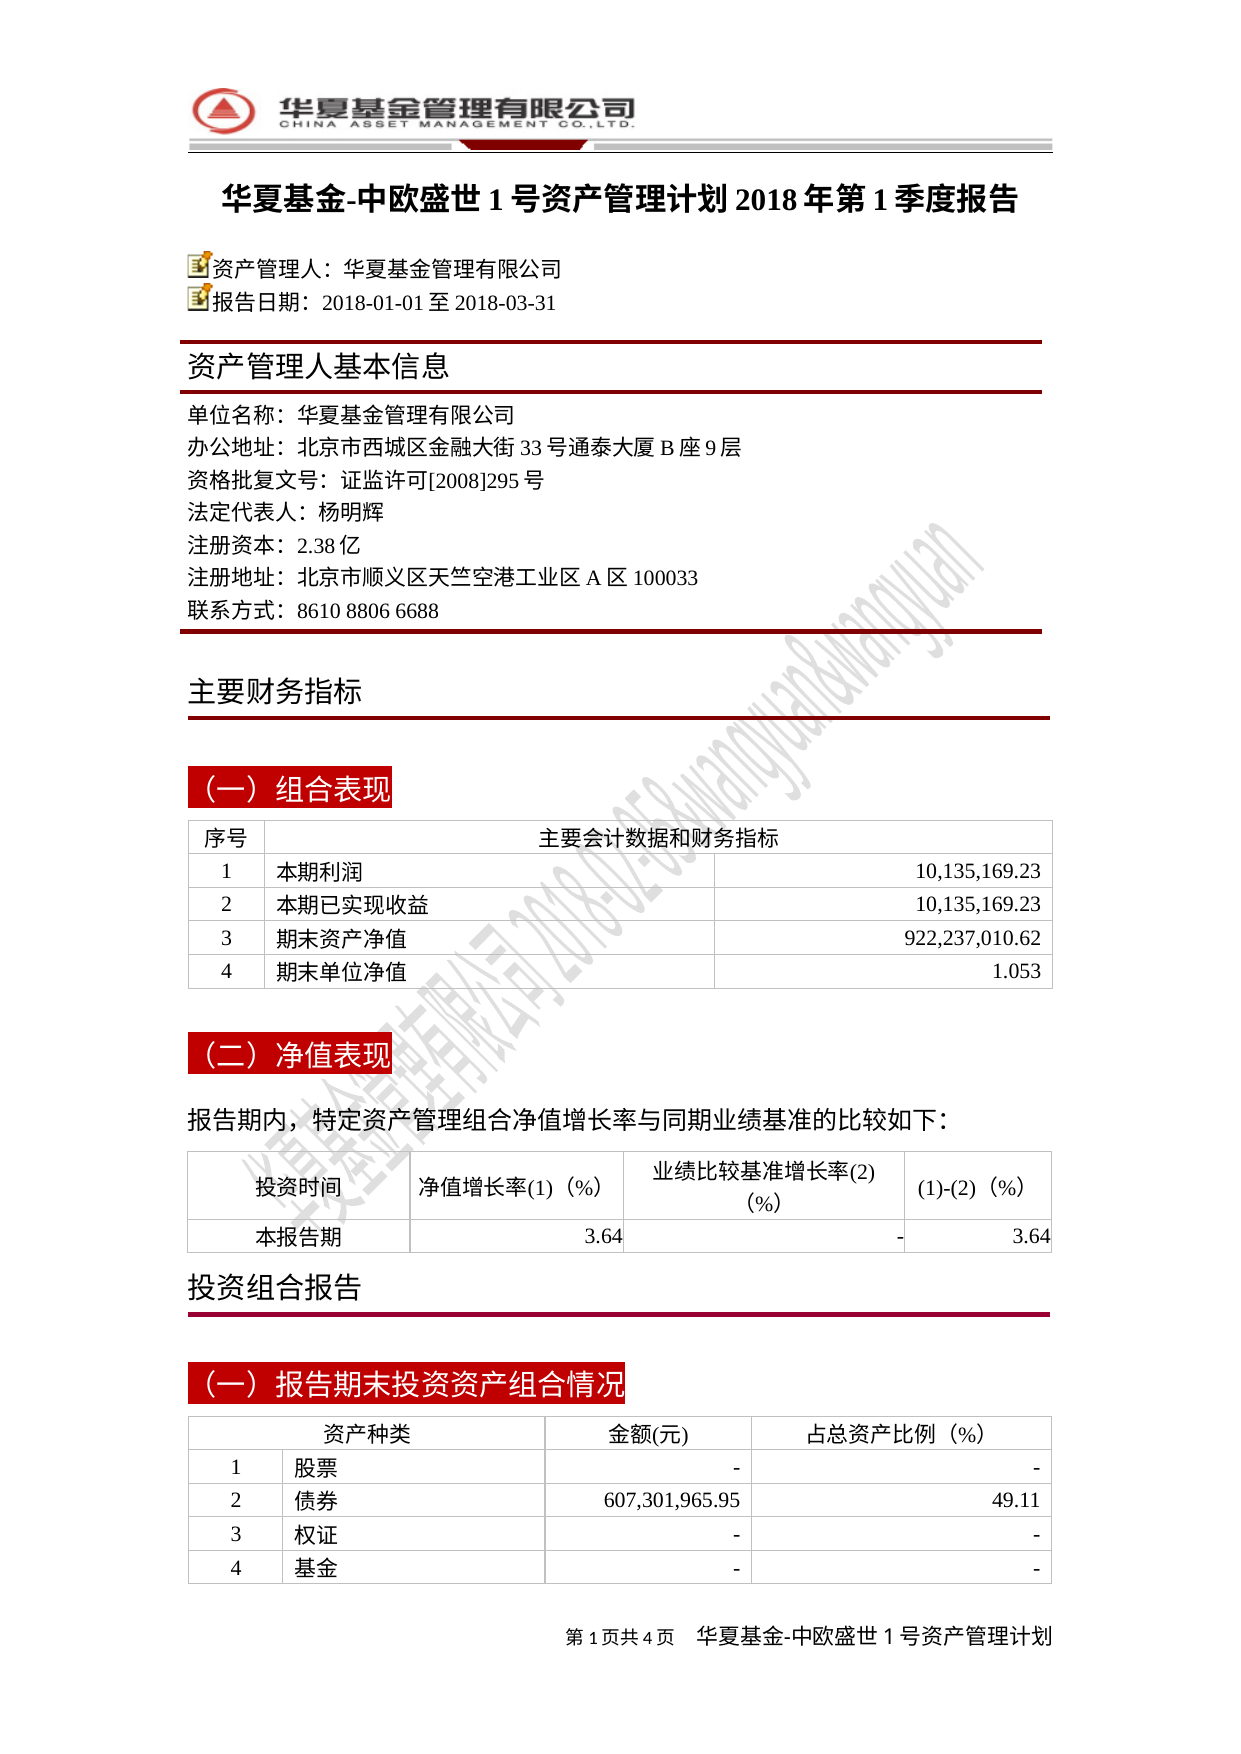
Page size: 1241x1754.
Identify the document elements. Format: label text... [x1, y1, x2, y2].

table_cell - [752, 1517, 1051, 1550]
text 联系方式：8610 8806 6688 [187, 592, 1053, 625]
table_cell 本报告期 [188, 1220, 409, 1252]
table_cell 4 [189, 955, 264, 987]
table_header 投资时间 [188, 1152, 409, 1218]
table_header 金额(元) [546, 1417, 751, 1449]
table_header 占总资产比例（%） [752, 1417, 1051, 1449]
list 资产管理人：华夏基金管理有限公司 [187, 251, 1053, 284]
text （一）报告期末投资资产组合情况 [187, 1351, 1053, 1416]
table_cell 922,237,010.62 [715, 921, 1052, 954]
text 法定代表人：杨明辉 [187, 495, 1053, 527]
table_cell 股票 [283, 1450, 544, 1483]
table_cell - [546, 1450, 751, 1483]
table_cell 1.053 [715, 955, 1052, 987]
table_cell 3.64 [411, 1220, 623, 1252]
table_cell 权证 [283, 1517, 544, 1550]
table_cell 3 [189, 921, 264, 954]
table_cell 3.64 [905, 1220, 1051, 1252]
table_cell 49.11 [752, 1484, 1051, 1516]
table_cell - [752, 1450, 1051, 1483]
picture [187, 251, 213, 278]
text （一）组合表现 [187, 755, 1053, 820]
table_cell 本期已实现收益 [265, 888, 714, 920]
table_header 净值增长率(1)（%） [411, 1152, 623, 1218]
table_cell 3 [189, 1517, 282, 1550]
table_cell 10,135,169.23 [715, 854, 1052, 887]
table_cell 1 [189, 1450, 282, 1483]
table_header 业绩比较基准增长率(2)（%） [624, 1152, 904, 1218]
text 资产管理人基本信息 [187, 332, 1053, 397]
table_cell - [752, 1551, 1051, 1583]
table_cell 2 [189, 1484, 282, 1516]
table_cell 1 [189, 854, 264, 887]
text 办公地址：北京市西城区金融大街33号通泰大厦B座9层 [187, 430, 1053, 462]
text 注册地址：北京市顺义区天竺空港工业区A区 100033 [187, 560, 1053, 592]
table_cell - [624, 1220, 904, 1252]
table_cell 4 [189, 1551, 282, 1583]
table_header 序号 [189, 821, 264, 853]
table_cell 10,135,169.23 [715, 888, 1052, 920]
text （二）净值表现 [187, 1021, 1053, 1086]
table_cell - [546, 1517, 751, 1550]
picture [187, 283, 213, 311]
table_cell 2 [189, 888, 264, 920]
list 报告日期：2018-01-01至2018-03-31 [187, 284, 1053, 316]
text 报告期内，特定资产管理组合净值增长率与同期业绩基准的比较如下： [187, 1086, 1053, 1151]
text 华夏基金-中欧盛世1号资产管理计划2018年第1季度报告 [187, 164, 1053, 229]
table_cell 期末单位净值 [265, 955, 714, 987]
text 单位名称：华夏基金管理有限公司 [187, 397, 1053, 430]
text 主要财务指标 [187, 657, 1053, 722]
text 注册资本：2.38亿 [187, 527, 1053, 560]
table_cell 债券 [283, 1484, 544, 1516]
table_header 主要会计数据和财务指标 [265, 821, 1052, 853]
table_cell 基金 [283, 1551, 544, 1583]
table_cell 期末资产净值 [265, 921, 714, 954]
table_cell 607,301,965.95 [546, 1484, 751, 1516]
table_header (1)-(2)（%） [905, 1152, 1051, 1218]
table_header 资产种类 [189, 1417, 544, 1449]
table_cell - [546, 1551, 751, 1583]
table_cell 本期利润 [265, 854, 714, 887]
picture [187, 88, 1053, 150]
text 投资组合报告 [187, 1253, 1053, 1318]
text 资格批复文号：证监许可[2008]295号 [187, 462, 1053, 495]
